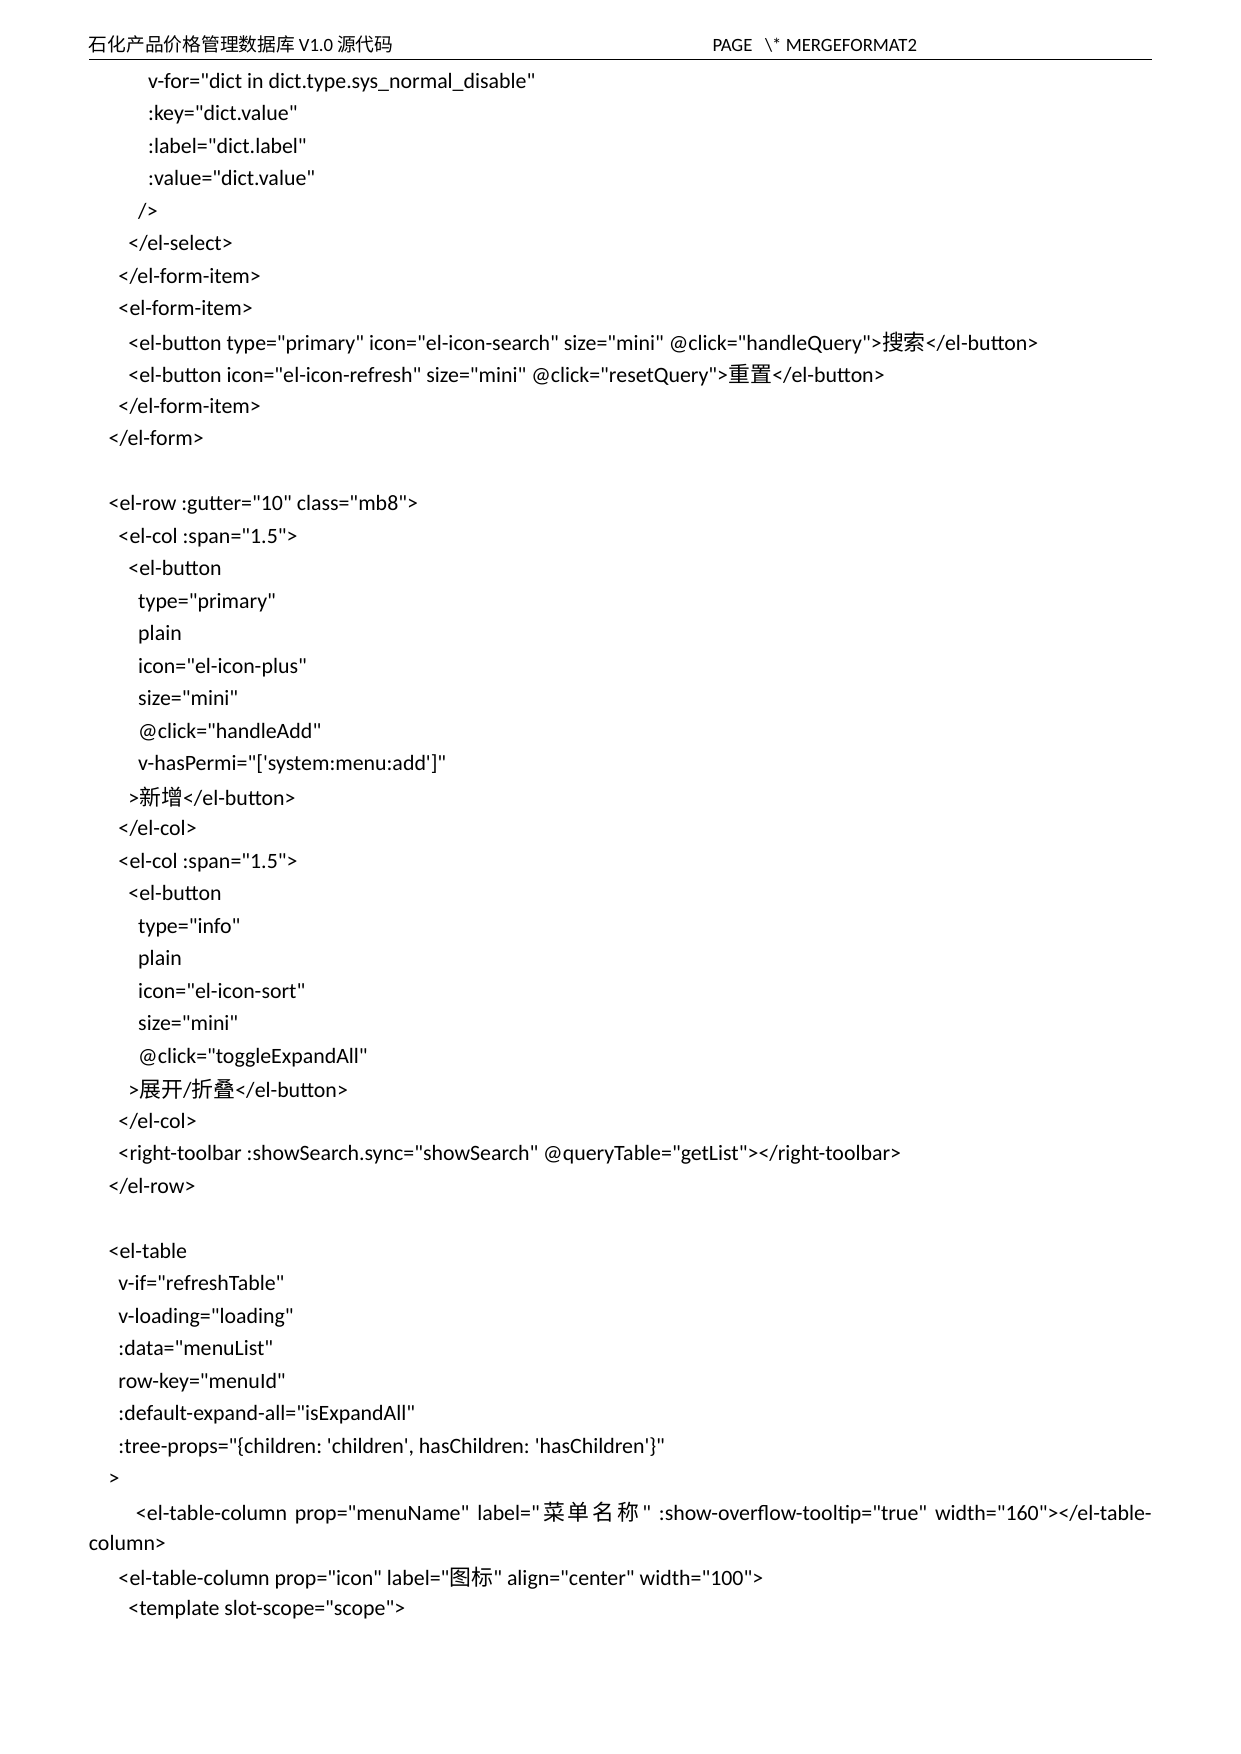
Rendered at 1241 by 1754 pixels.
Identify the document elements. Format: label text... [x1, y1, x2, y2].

text <el-button [89, 552, 1152, 584]
text <el-button icon="el-icon-refresh" size="mini" @click="resetQuery">重置</el-button> [89, 357, 1152, 389]
text </el-col> [89, 1104, 1152, 1137]
text <el-button [89, 877, 1152, 909]
text <el-col :span="1.5"> [89, 519, 1152, 552]
text v-for="dict in dict.type.sys_normal_disable" [89, 64, 1152, 97]
text </el-select> [89, 227, 1152, 259]
text <el-row :gutter="10" class="mb8"> [89, 487, 1152, 519]
text type="info" [89, 909, 1152, 942]
text :data="menuList" [89, 1332, 1152, 1364]
text </el-form> [89, 422, 1152, 454]
text :key="dict.value" [89, 97, 1152, 129]
text <right-toolbar :showSearch.sync="showSearch" @queryTable="getList"></right-toolbar> [89, 1137, 1152, 1169]
text >新增</el-button> [89, 779, 1152, 812]
text size="mini" [89, 682, 1152, 714]
text <el-table-column prop="icon" label="图标" align="center" width="100"> [89, 1559, 1152, 1592]
text </el-col> [89, 812, 1152, 844]
text <el-col :span="1.5"> [89, 844, 1152, 877]
text >展开/折叠</el-button> [89, 1072, 1152, 1104]
text icon="el-icon-sort" [89, 974, 1152, 1007]
text <template slot-scope="scope"> [89, 1592, 1152, 1624]
text </el-row> [89, 1169, 1152, 1202]
text <el-table-column prop="menuName" label="菜单名称" :show-overflow-tooltip="true" width="160"></el-table-column> [89, 1494, 1152, 1559]
text icon="el-icon-plus" [89, 649, 1152, 682]
text :default-expand-all="isExpandAll" [89, 1397, 1152, 1429]
text <el-form-item> [89, 292, 1152, 324]
text row-key="menuId" [89, 1364, 1152, 1397]
text :tree-props="{children: 'children', hasChildren: 'hasChildren'}" [89, 1429, 1152, 1462]
text :label="dict.label" [89, 129, 1152, 162]
text type="primary" [89, 584, 1152, 617]
text v-hasPermi="['system:menu:add']" [89, 747, 1152, 779]
text v-if="refreshTable" [89, 1267, 1152, 1299]
text /> [89, 194, 1152, 227]
text </el-form-item> [89, 259, 1152, 292]
text plain [89, 617, 1152, 649]
text @click="handleAdd" [89, 714, 1152, 747]
text <el-table [89, 1234, 1152, 1267]
text size="mini" [89, 1007, 1152, 1039]
text :value="dict.value" [89, 162, 1152, 194]
text <el-button type="primary" icon="el-icon-search" size="mini" @click="handleQuery">搜索</el-button> [89, 324, 1152, 357]
text </el-form-item> [89, 389, 1152, 422]
text > [89, 1462, 1152, 1494]
text @click="toggleExpandAll" [89, 1039, 1152, 1072]
text plain [89, 942, 1152, 974]
text v-loading="loading" [89, 1299, 1152, 1332]
